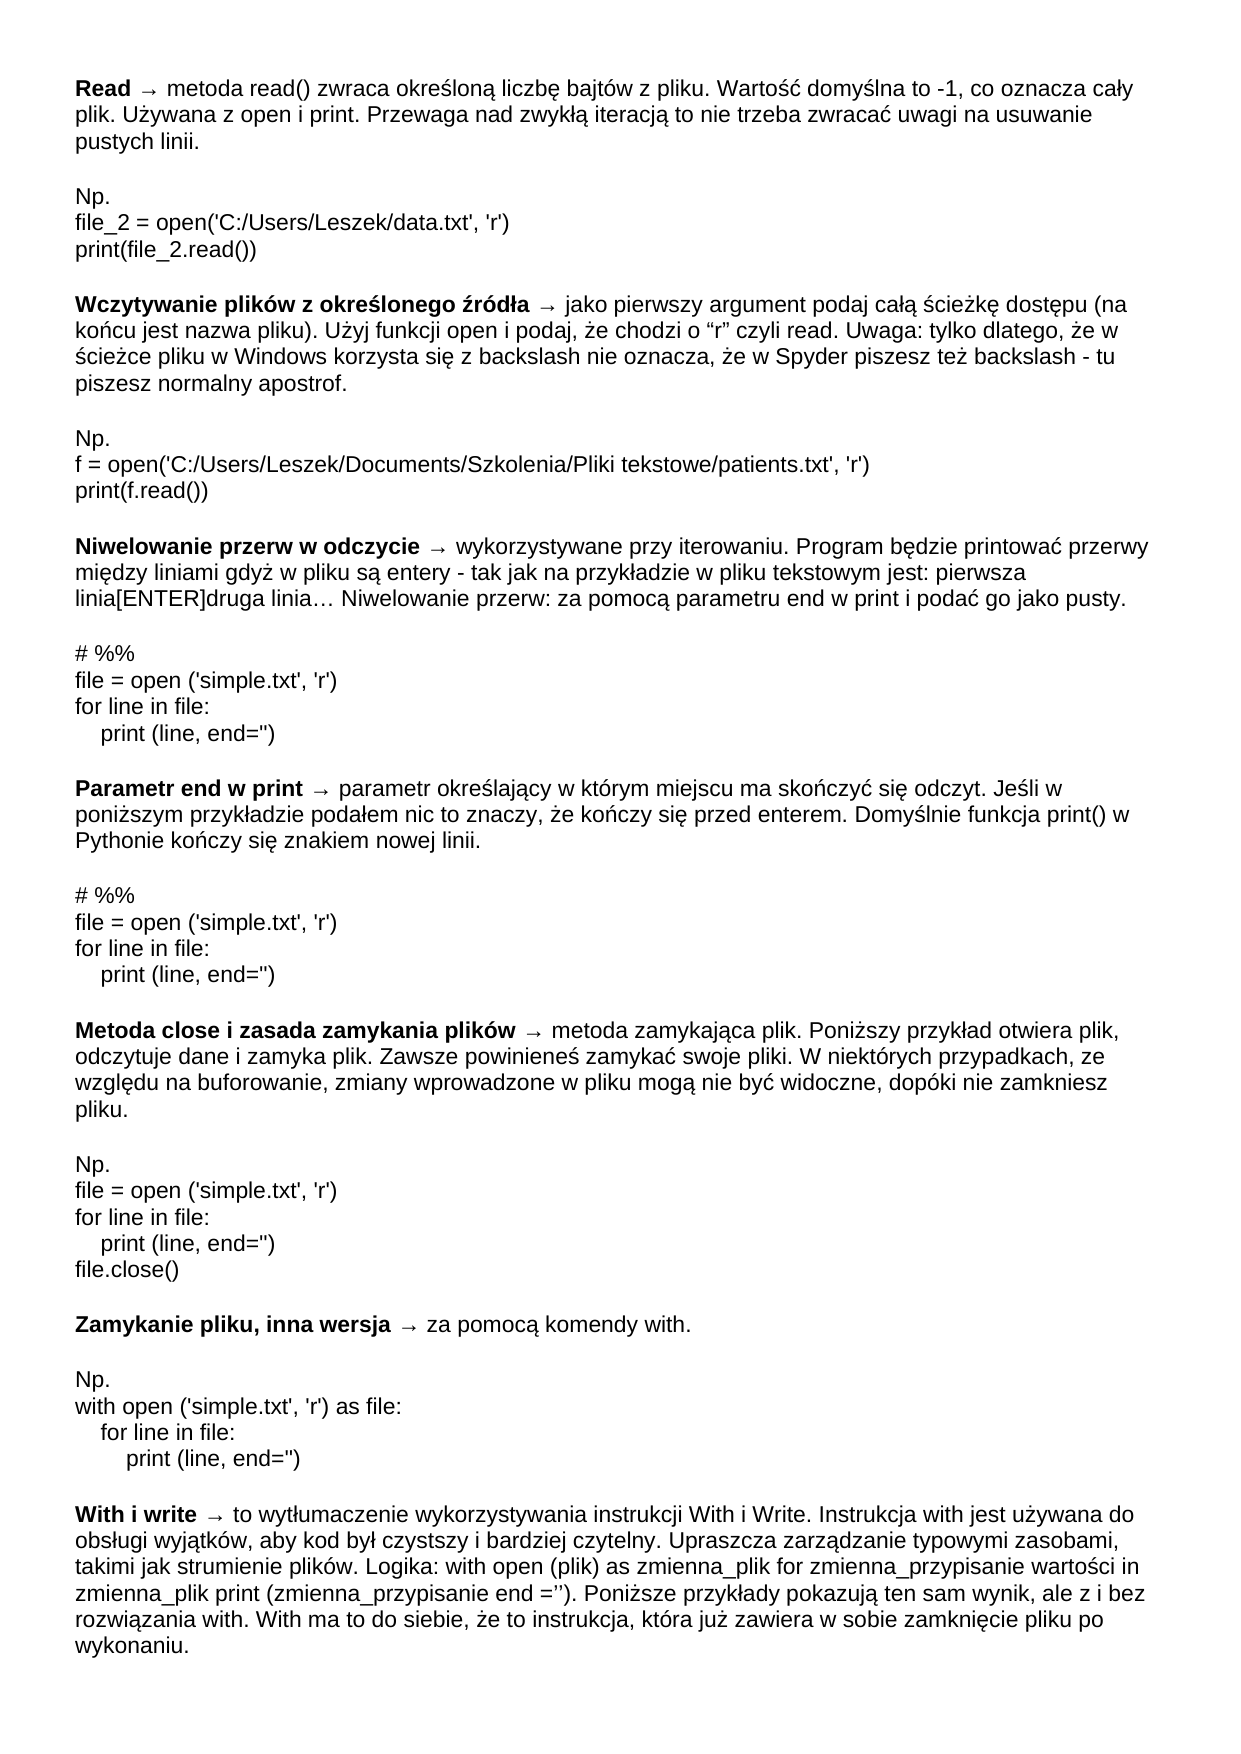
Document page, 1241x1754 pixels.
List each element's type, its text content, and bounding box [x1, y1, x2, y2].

text for line in file: [75, 693, 1165, 719]
text print (line, end='') [75, 1230, 1165, 1256]
text print (line, end='') [75, 719, 1165, 746]
text Parametr end w print → parametr określający w którym miejscu ma skończyć się odczyt. Jeśli w poniższym przykładzie podałem nic to znaczy, że kończy się przed enterem. Domyślnie funkcja print() w Pythonie kończy się znakiem nowej linii. [75, 774, 1165, 854]
text # %% [75, 882, 1165, 909]
text Np. [75, 1151, 1165, 1177]
text file = open ('simple.txt', 'r') [75, 667, 1165, 693]
text Wczytywanie plików z określonego źródła → jako pierwszy argument podaj całą ścieżkę dostępu (na końcu jest nazwa pliku). Użyj funkcji open i podaj, że chodzi o “r” czyli read. Uwaga: tylko dlatego, że w ścieżce pliku w Windows korzysta się z backslash nie oznacza, że w Spyder piszesz też backslash - tu piszesz normalny apostrof. [75, 291, 1165, 396]
text print (line, end='') [75, 961, 1165, 988]
text with open ('simple.txt', 'r') as file: [75, 1393, 1165, 1419]
text # %% [75, 640, 1165, 667]
text print (line, end='') [75, 1445, 1165, 1472]
text file_2 = open('C:/Users/Leszek/data.txt', 'r') [75, 209, 1165, 236]
text Metoda close i zasada zamykania plików → metoda zamykająca plik. Poniższy przykład otwiera plik, odczytuje dane i zamyka plik. Zawsze powinieneś zamykać swoje pliki. W niektórych przypadkach, ze względu na buforowanie, zmiany wprowadzone w pliku mogą nie być widoczne, dopóki nie zamkniesz pliku. [75, 1017, 1165, 1122]
text file = open ('simple.txt', 'r') [75, 1177, 1165, 1203]
text Niwelowanie przerw w odczycie → wykorzystywane przy iterowaniu. Program będzie printować przerwy między liniami gdyż w pliku są entery - tak jak na przykładzie w pliku tekstowym jest: pierwsza linia[ENTER]druga linia… Niwelowanie przerw: za pomocą parametru end w print i podać go jako pusty. [75, 533, 1165, 612]
text f = open('C:/Users/Leszek/Documents/Szkolenia/Pliki tekstowe/patients.txt', 'r') [75, 451, 1165, 477]
text for line in file: [75, 935, 1165, 961]
text Np. [75, 183, 1165, 209]
text file.close() [75, 1256, 1165, 1282]
text print(f.read()) [75, 477, 1165, 504]
text Np. [75, 425, 1165, 451]
text file = open ('simple.txt', 'r') [75, 909, 1165, 935]
text for line in file: [75, 1419, 1165, 1445]
text Zamykanie pliku, inna wersja → za pomocą komendy with. [75, 1311, 1165, 1338]
text print(file_2.read()) [75, 236, 1165, 262]
text With i write → to wytłumaczenie wykorzystywania instrukcji With i Write. Instrukcja with jest używana do obsługi wyjątków, aby kod był czystszy i bardziej czytelny. Upraszcza zarządzanie typowymi zasobami, takimi jak strumienie plików. Logika: with open (plik) as zmienna_plik for zmienna_przypisanie wartości in zmienna_plik print (zmienna_przypisanie end =’’). Poniższe przykłady pokazują ten sam wynik, ale z i bez rozwiązania with. With ma to do siebie, że to instrukcja, która już zawiera w sobie zamknięcie pliku po wykonaniu. [75, 1501, 1165, 1659]
text Read → metoda read() zwraca określoną liczbę bajtów z pliku. Wartość domyślna to -1, co oznacza cały plik. Używana z open i print. Przewaga nad zwykłą iteracją to nie trzeba zwracać uwagi na usuwanie pustych linii. [75, 75, 1165, 154]
text for line in file: [75, 1203, 1165, 1230]
text Np. [75, 1366, 1165, 1393]
